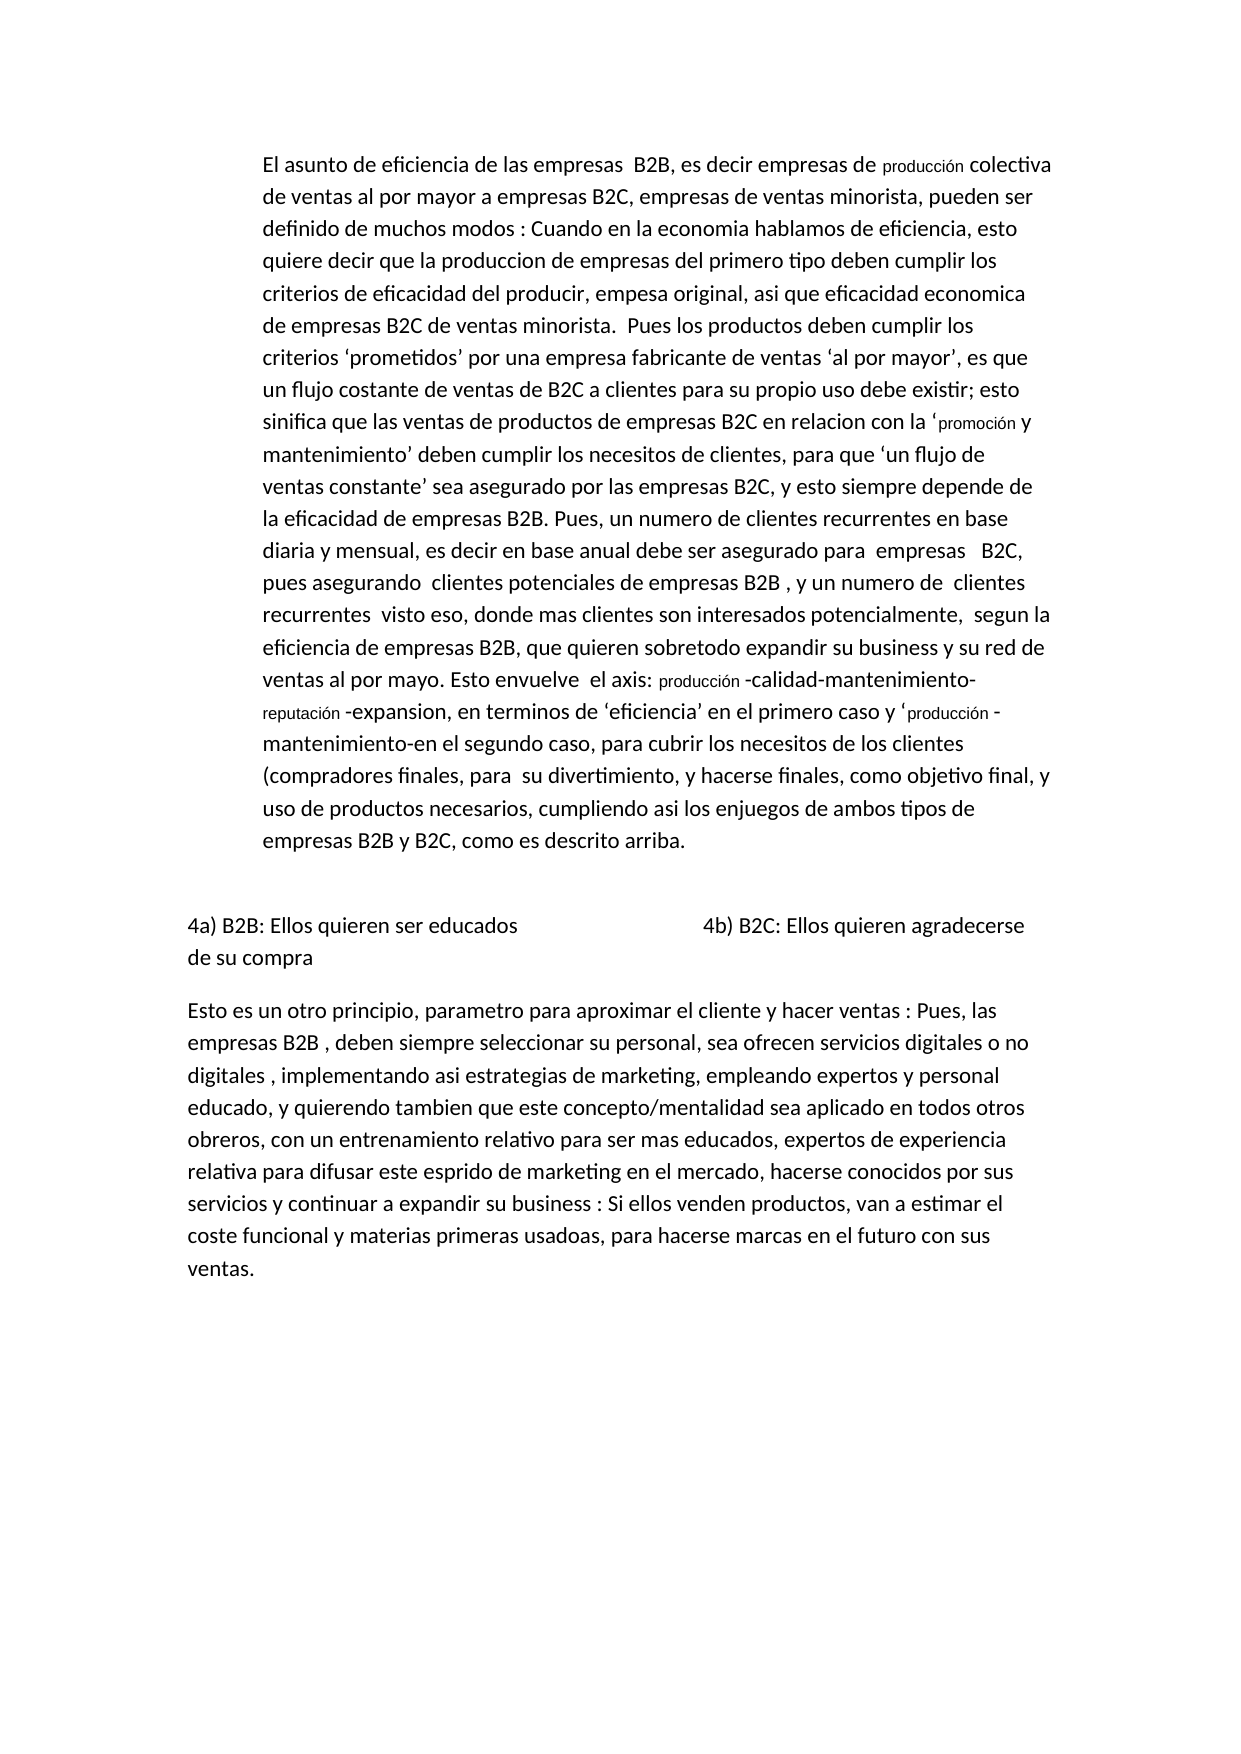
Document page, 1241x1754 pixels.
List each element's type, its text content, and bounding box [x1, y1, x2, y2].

text 4a) B2B: Ellos quieren ser educados 4b) B2C: Ellos quieren agradecerse de su compra [187, 911, 1053, 971]
text Esto es un otro principio, parametro para aproximar el cliente y hacer ventas : Pues, las empresas B2B , deben siempre seleccionar su personal, sea ofrecen servicios digitales o no digitales , implementando asi estrategias de marketing, empleando expertos y personal educado, y quierendo tambien que este concepto/mentalidad sea aplicado en todos otros obreros, con un entrenamiento relativo para ser mas educados, expertos de experiencia relativa para difusar este esprido de marketing en el mercado, hacerse conocidos por sus servicios y continuar a expandir su business : Si ellos venden productos, van a estimar el coste funcional y materias primeras usadoas, para hacerse marcas en el futuro con sus ventas. [187, 996, 1053, 1282]
list El asunto de eficiencia de las empresas B2B, es decir empresas de producción colectiva de ventas al por mayor a empresas B2C, empresas de ventas minorista, pueden ser definido de muchos modos : Cuando en la economia hablamos de eficiencia, esto quiere decir que la produccion de empresas del primero tipo deben cumplir los criterios de eficacidad del producir, empesa original, asi que eficacidad economica de empresas B2C de ventas minorista. Pues los productos deben cumplir los criterios ‘prometidos’ por una empresa fabricante de ventas ‘al por mayor’, es que un flujo costante de ventas de B2C a clientes para su propio uso debe existir; esto sinifica que las ventas de productos de empresas B2C en relacion con la ‘promoción y mantenimiento’ deben cumplir los necesitos de clientes, para que ‘un flujo de ventas constante’ sea asegurado por las empresas B2C, y esto siempre depende de la eficacidad de empresas B2B. Pues, un numero de clientes recurrentes en base diaria y mensual, es decir en base anual debe ser asegurado para empresas B2C, pues asegurando clientes potenciales de empresas B2B , y un numero de clientes recurrentes visto eso, donde mas clientes son interesados potencialmente, segun la eficiencia de empresas B2B, que quieren sobretodo expandir su business y su red de ventas al por mayo. Esto envuelve el axis: producción -calidad-mantenimiento- reputación -expansion, en terminos de ‘eficiencia’ en el primero caso y ‘producción -mantenimiento-en el segundo caso, para cubrir los necesitos de los clientes (compradores finales, para su divertimiento, y hacerse finales, como objetivo final, y uso de productos necesarios, cumpliendo asi los enjuegos de ambos tipos de empresas B2B y B2C, como es descrito arriba. [262, 150, 1053, 854]
